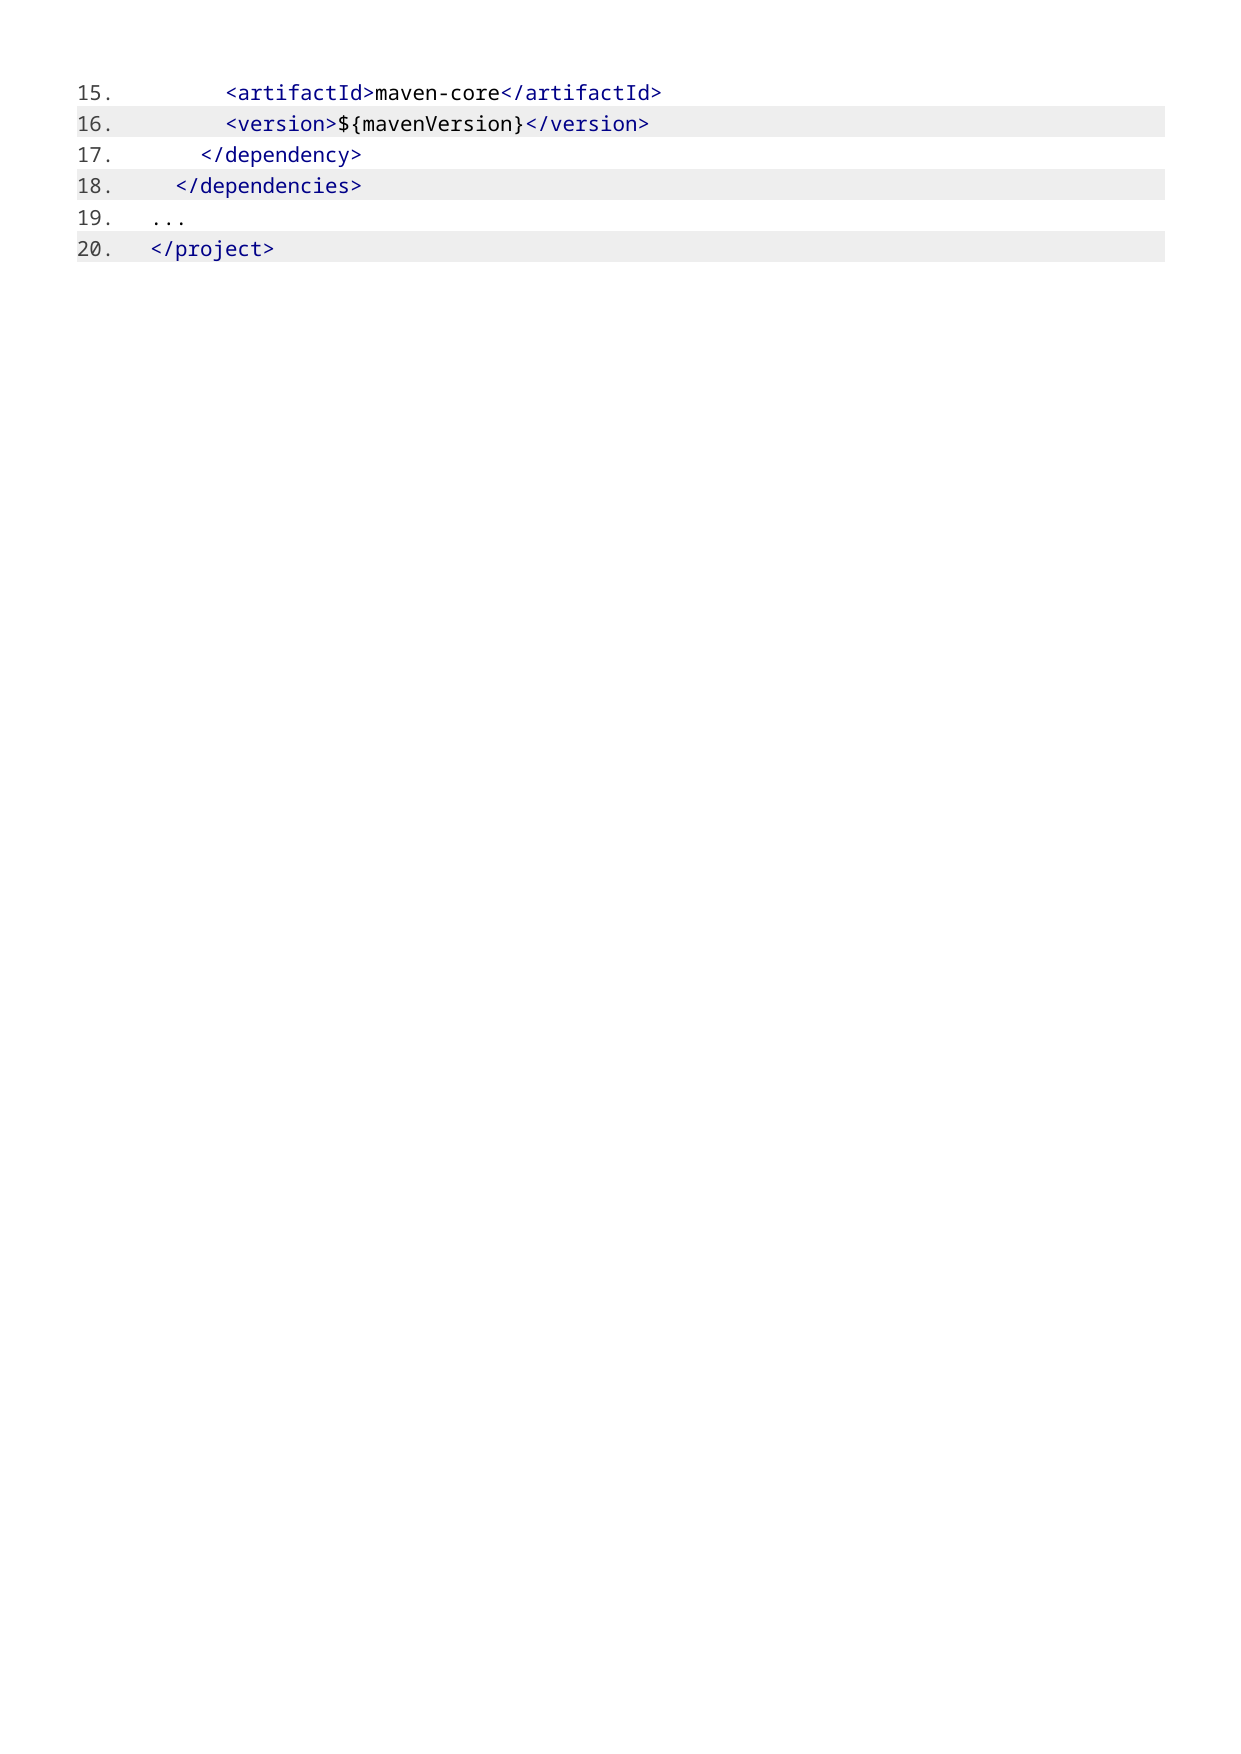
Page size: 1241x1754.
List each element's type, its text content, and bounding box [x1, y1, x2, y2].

list </dependencies> [77, 169, 1165, 200]
list <version>${mavenVersion}</version> [77, 106, 1165, 137]
list <artifactId>maven-core</artifactId> [77, 75, 1165, 106]
list </dependency> [77, 137, 1165, 169]
list </project> [77, 231, 1165, 262]
list ... [77, 200, 1165, 231]
